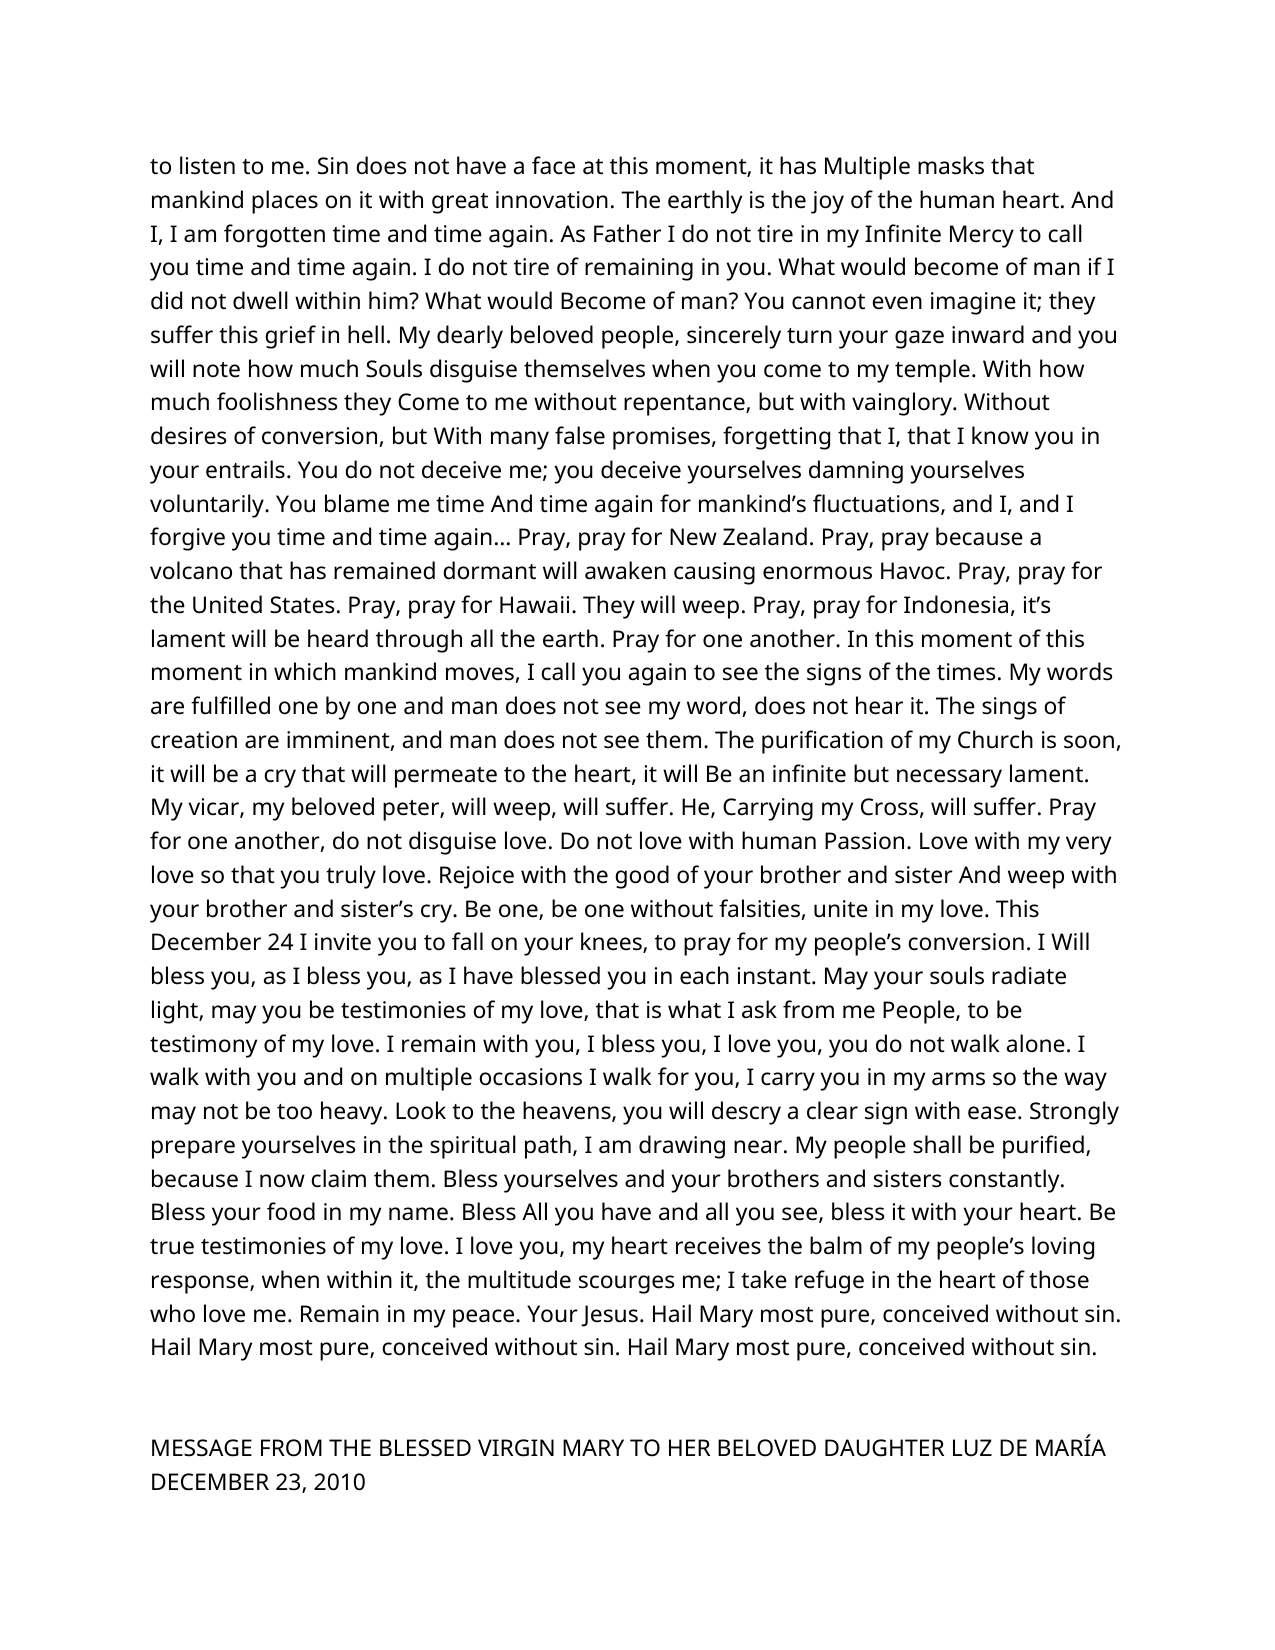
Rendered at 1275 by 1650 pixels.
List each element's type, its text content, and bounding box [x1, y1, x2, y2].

text MESSAGE FROM THE BLESSED VIRGIN MARY TO HER BELOVED DAUGHTER LUZ DE MARÍA DECEMBER 23, 2010 [150, 1432, 1125, 1497]
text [150, 150, 1125, 1362]
